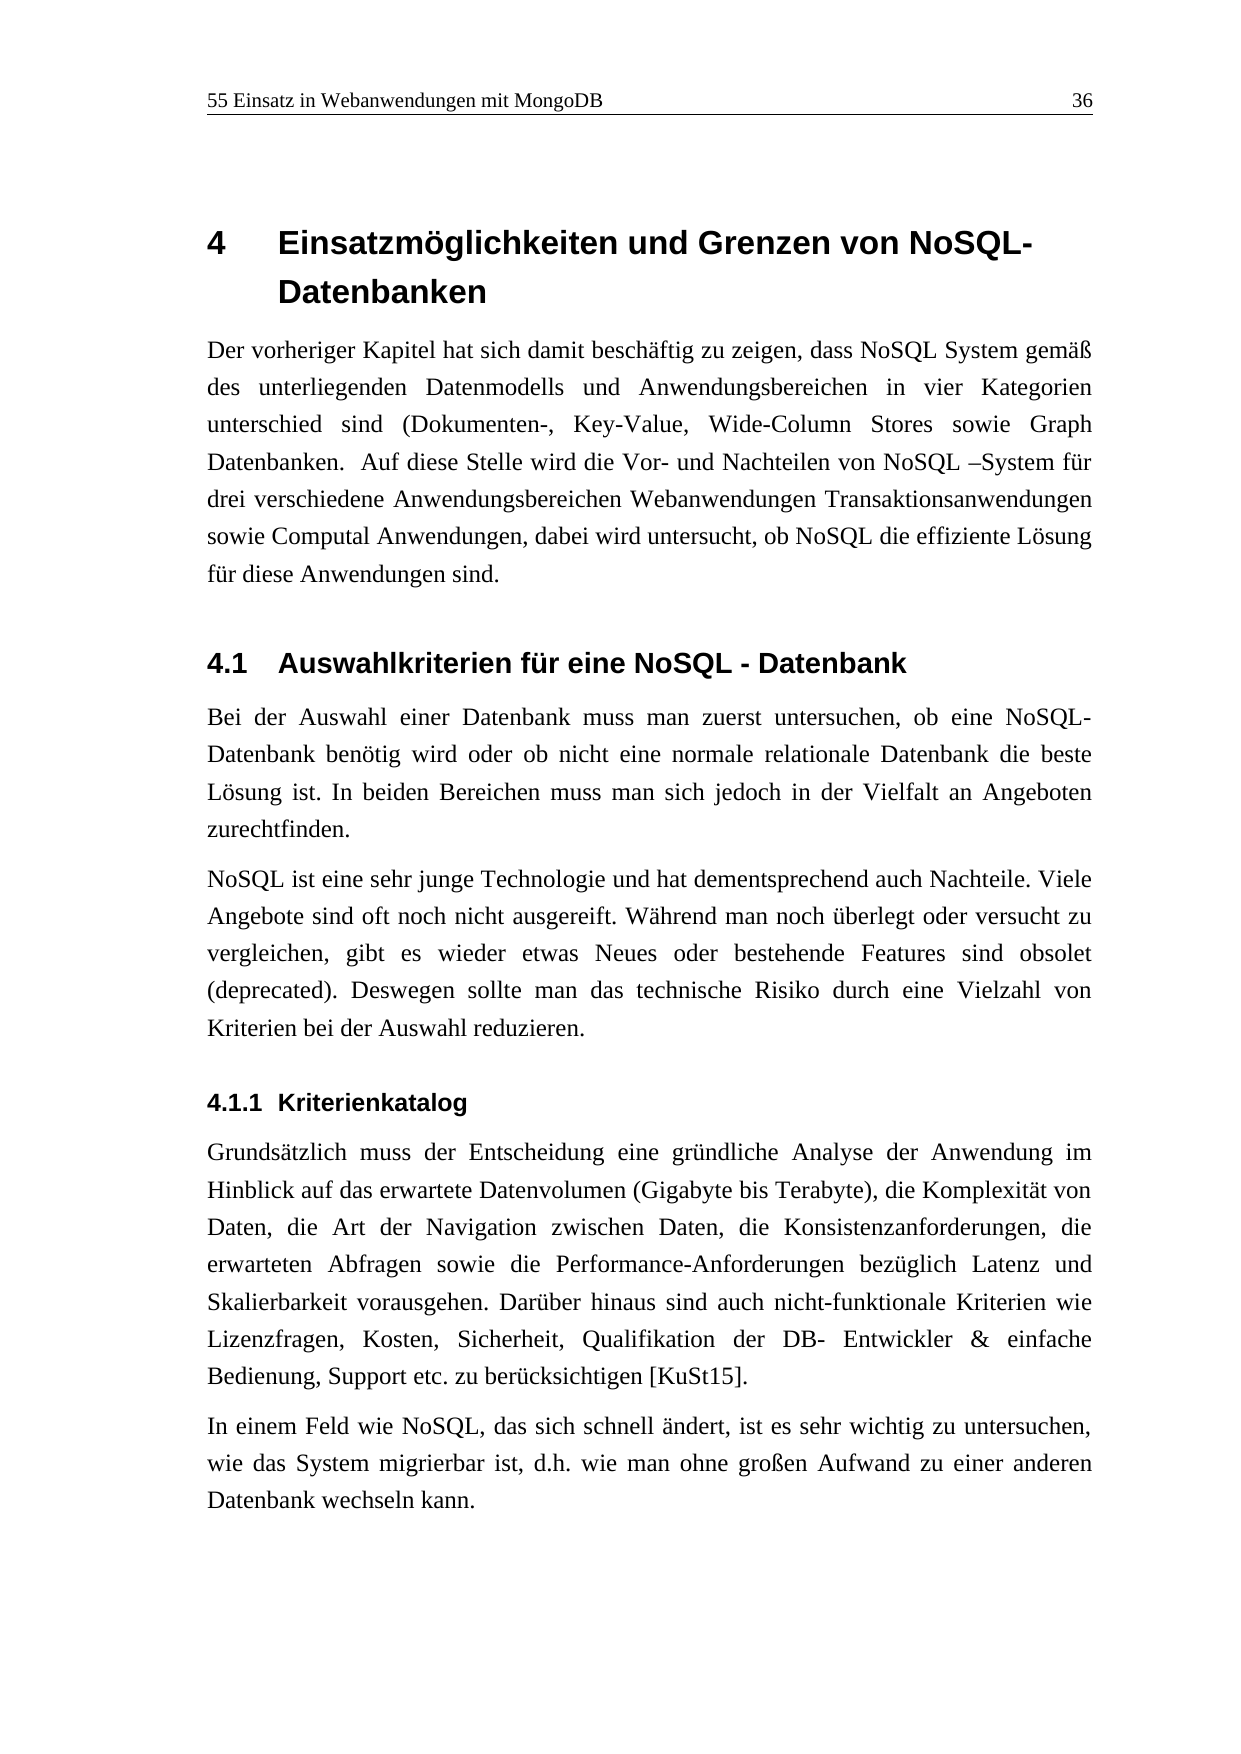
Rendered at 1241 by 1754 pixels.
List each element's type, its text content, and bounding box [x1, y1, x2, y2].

text NoSQL ist eine sehr junge Technologie und hat dementsprechend auch Nachteile. Viele Angebote sind oft noch nicht ausgereift. Während man noch überlegt oder versucht zu vergleichen, gibt es wieder etwas Neues oder bestehende Features sind obsolet (deprecated). Deswegen sollte man das technische Risiko durch eine Vielzahl von Kriterien bei der Auswahl reduzieren. [207, 864, 1093, 1042]
text Bei der Auswahl einer Datenbank muss man zuerst untersuchen, ob eine NoSQL-Datenbank benötig wird oder ob nicht eine normale relationale Datenbank die beste Lösung ist. In beiden Bereichen muss man sich jedoch in der Vielfalt an Angeboten zurechtfinden. [207, 702, 1093, 843]
text Grundsätzlich muss der Entscheidung eine gründliche Analyse der Anwendung im Hinblick auf das erwartete Datenvolumen (Gigabyte bis Terabyte), die Komplexität von Daten, die Art der Navigation zwischen Daten, die Konsistenzanforderungen, die erwarteten Abfragen sowie die Performance-Anforderungen bezüglich Latenz und Skalierbarkeit vorausgehen. Darüber hinaus sind auch nicht-funktionale Kriterien wie Lizenzfragen, Kosten, Sicherheit, Qualifikation der DB- Entwickler & einfache Bedienung, Support etc. zu berücksichtigen [KuSt15]. [207, 1137, 1093, 1390]
subtitle Einsatzmöglichkeiten und Grenzen von NoSQL-Datenbanken [207, 223, 1093, 311]
subtitle Auswahlkriterien für eine NoSQL - Datenbank [207, 646, 1093, 679]
subtitle Kriterienkatalog [207, 1088, 1093, 1116]
text Der vorheriger Kapitel hat sich damit beschäftig zu zeigen, dass NoSQL System gemäß des unterliegenden Datenmodells und Anwendungsbereichen in vier Kategorien unterschied sind (Dokumenten-, Key-Value, Wide-Column Stores sowie Graph Datenbanken. Auf diese Stelle wird die Vor- und Nachteilen von NoSQL –System für drei verschiedene Anwendungsbereichen Webanwendungen Transaktionsanwendungen sowie Computal Anwendungen, dabei wird untersucht, ob NoSQL die effiziente Lösung für diese Anwendungen sind. [207, 335, 1093, 587]
text In einem Feld wie NoSQL, das sich schnell ändert, ist es sehr wichtig zu untersuchen, wie das System migrierbar ist, d.h. wie man ohne großen Aufwand zu einer anderen Datenbank wechseln kann. [207, 1411, 1093, 1514]
